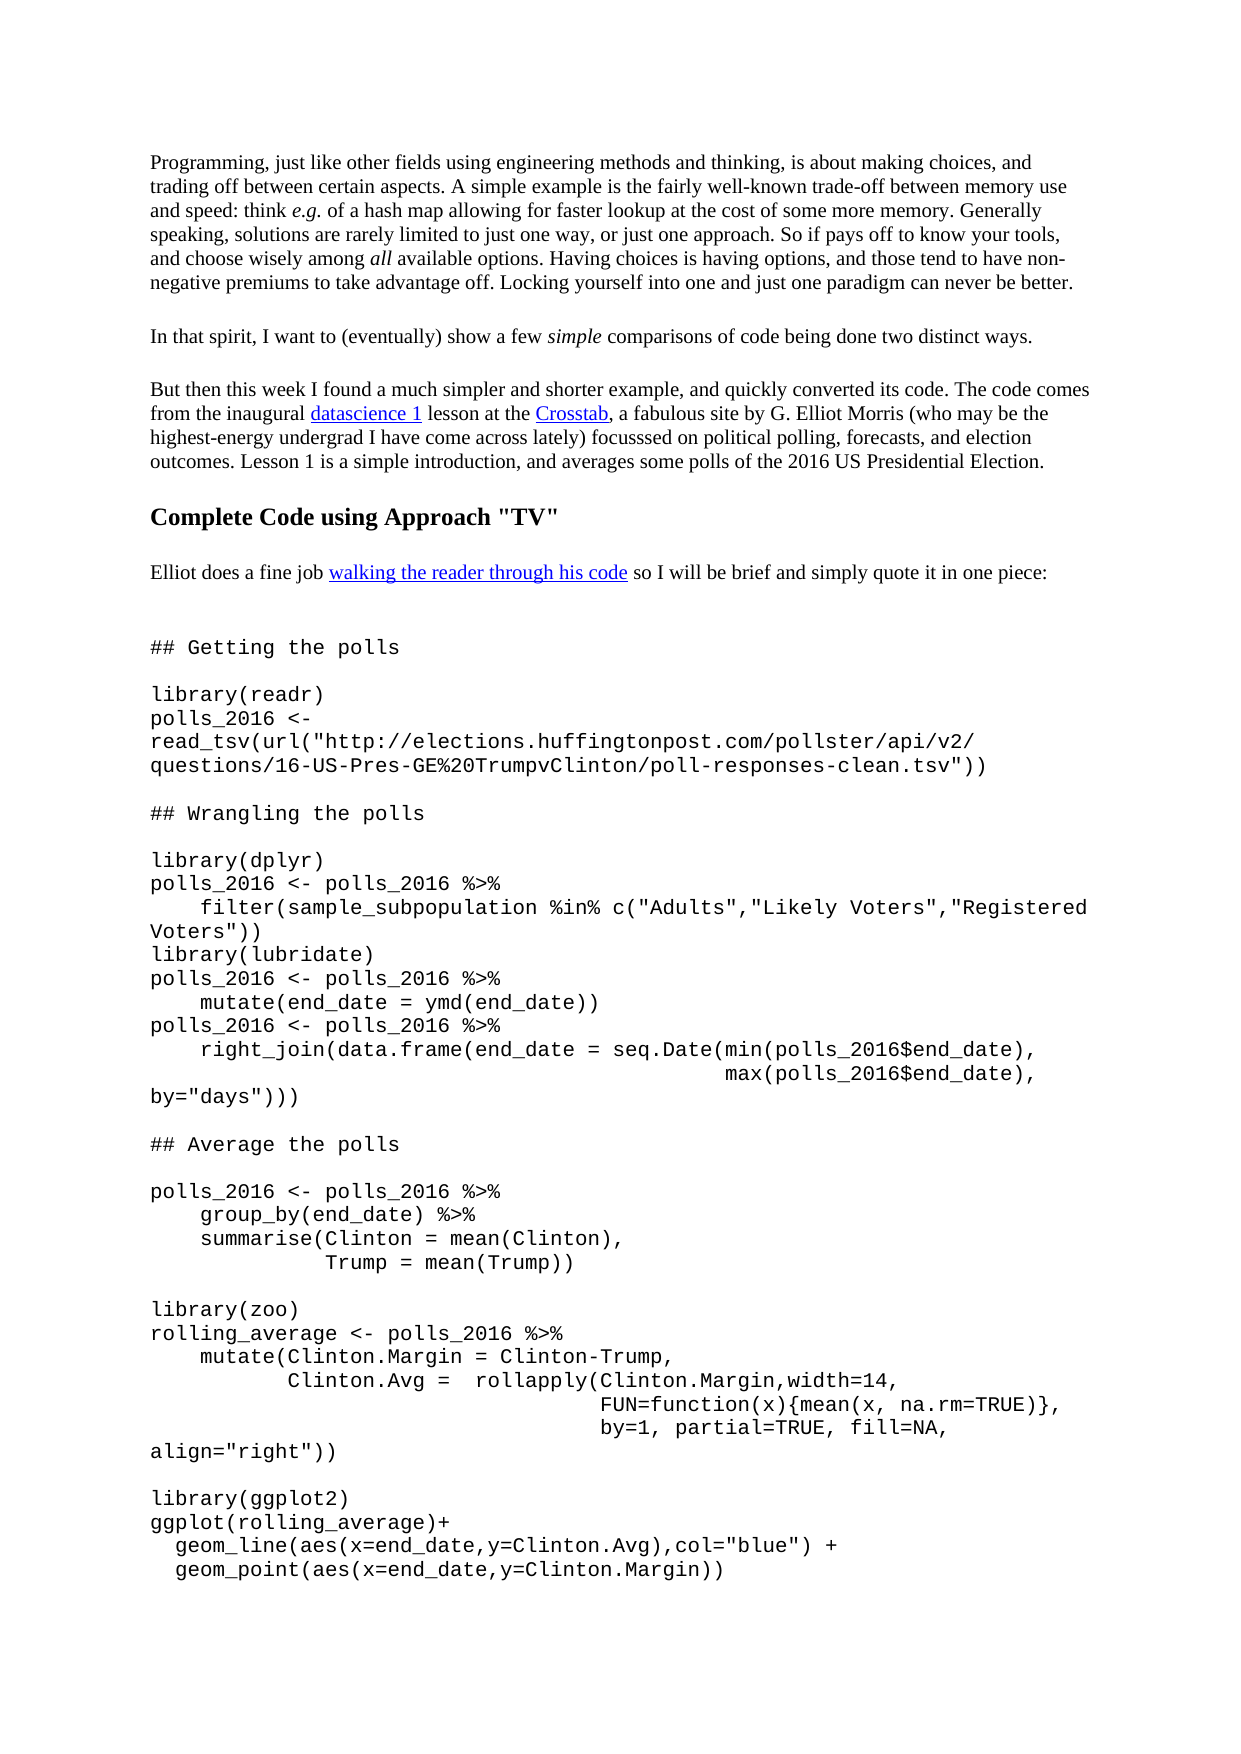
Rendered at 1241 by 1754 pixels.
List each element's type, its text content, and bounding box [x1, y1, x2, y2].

text geom_line(aes(x=end_date,y=Clinton.Avg),col="blue") + [150, 1536, 1090, 1559]
text rolling_average <- polls_2016 %>% [150, 1323, 1090, 1346]
text Trump = mean(Trump)) [150, 1252, 1090, 1275]
text In that spirit, I want to (eventually) show a few simple comparisons of code being done two distinct ways. [150, 323, 1090, 348]
text library(lubridate) [150, 944, 1090, 968]
text Programming, just like other fields using engineering methods and thinking, is about making choices, and trading off between certain aspects. A simple example is the fairly well-known trade-off between memory use and speed: think e.g. of a hash map allowing for faster lookup at the cost of some more memory. Generally speaking, solutions are rarely limited to just one way, or just one approach. So if pays off to know your tools, and choose wisely among all available options. Having choices is having options, and those tend to have non-negative premiums to take advantage off. Locking yourself into one and just one paradigm can never be better. [150, 150, 1090, 294]
text polls_2016 <- polls_2016 %>% [150, 1181, 1090, 1204]
text group_by(end_date) %>% [150, 1204, 1090, 1228]
text ## Getting the polls [150, 637, 1090, 661]
text max(polls_2016$end_date), by="days"))) [150, 1063, 1090, 1110]
text right_join(data.frame(end_date = seq.Date(min(polls_2016$end_date), [150, 1039, 1090, 1063]
text filter(sample_subpopulation %in% c("Adults","Likely Voters","Registered Voters")) [150, 897, 1090, 944]
text by=1, partial=TRUE, fill=NA, align="right")) [150, 1417, 1090, 1464]
text ggplot(rolling_average)+ [150, 1512, 1090, 1536]
text polls_2016 <- polls_2016 %>% [150, 1015, 1090, 1039]
text library(dplyr) [150, 850, 1090, 873]
text library(zoo) [150, 1299, 1090, 1323]
text library(ggplot2) [150, 1488, 1090, 1512]
text Clinton.Avg = rollapply(Clinton.Margin,width=14, [150, 1370, 1090, 1394]
text polls_2016 <- polls_2016 %>% [150, 968, 1090, 992]
text Complete Code using Approach "TV" [150, 502, 1090, 531]
text mutate(end_date = ymd(end_date)) [150, 992, 1090, 1015]
text polls_2016 <- polls_2016 %>% [150, 873, 1090, 897]
text mutate(Clinton.Margin = Clinton-Trump, [150, 1346, 1090, 1370]
text Elliot does a fine job walking the reader through his code so I will be brief and simply quote it in one piece: [150, 560, 1090, 584]
text library(readr) [150, 684, 1090, 708]
text geom_point(aes(x=end_date,y=Clinton.Margin)) [150, 1559, 1090, 1583]
text ## Average the polls [150, 1133, 1090, 1157]
text But then this week I found a much simpler and shorter example, and quickly converted its code. The code comes from the inaugural datascience 1 lesson at the Crosstab, a fabulous site by G. Elliot Morris (who may be the highest-energy undergrad I have come across lately) focusssed on political polling, forecasts, and election outcomes. Lesson 1 is a simple introduction, and averages some polls of the 2016 US Presidential Election. [150, 377, 1090, 473]
text polls_2016 <- read_tsv(url("http://elections.huffingtonpost.com/pollster/api/v2/questions/16-US-Pres-GE%20TrumpvClinton/poll-responses-clean.tsv")) [150, 708, 1090, 779]
text ## Wrangling the polls [150, 802, 1090, 826]
text summarise(Clinton = mean(Clinton), [150, 1228, 1090, 1252]
text FUN=function(x){mean(x, na.rm=TRUE)}, [150, 1394, 1090, 1417]
